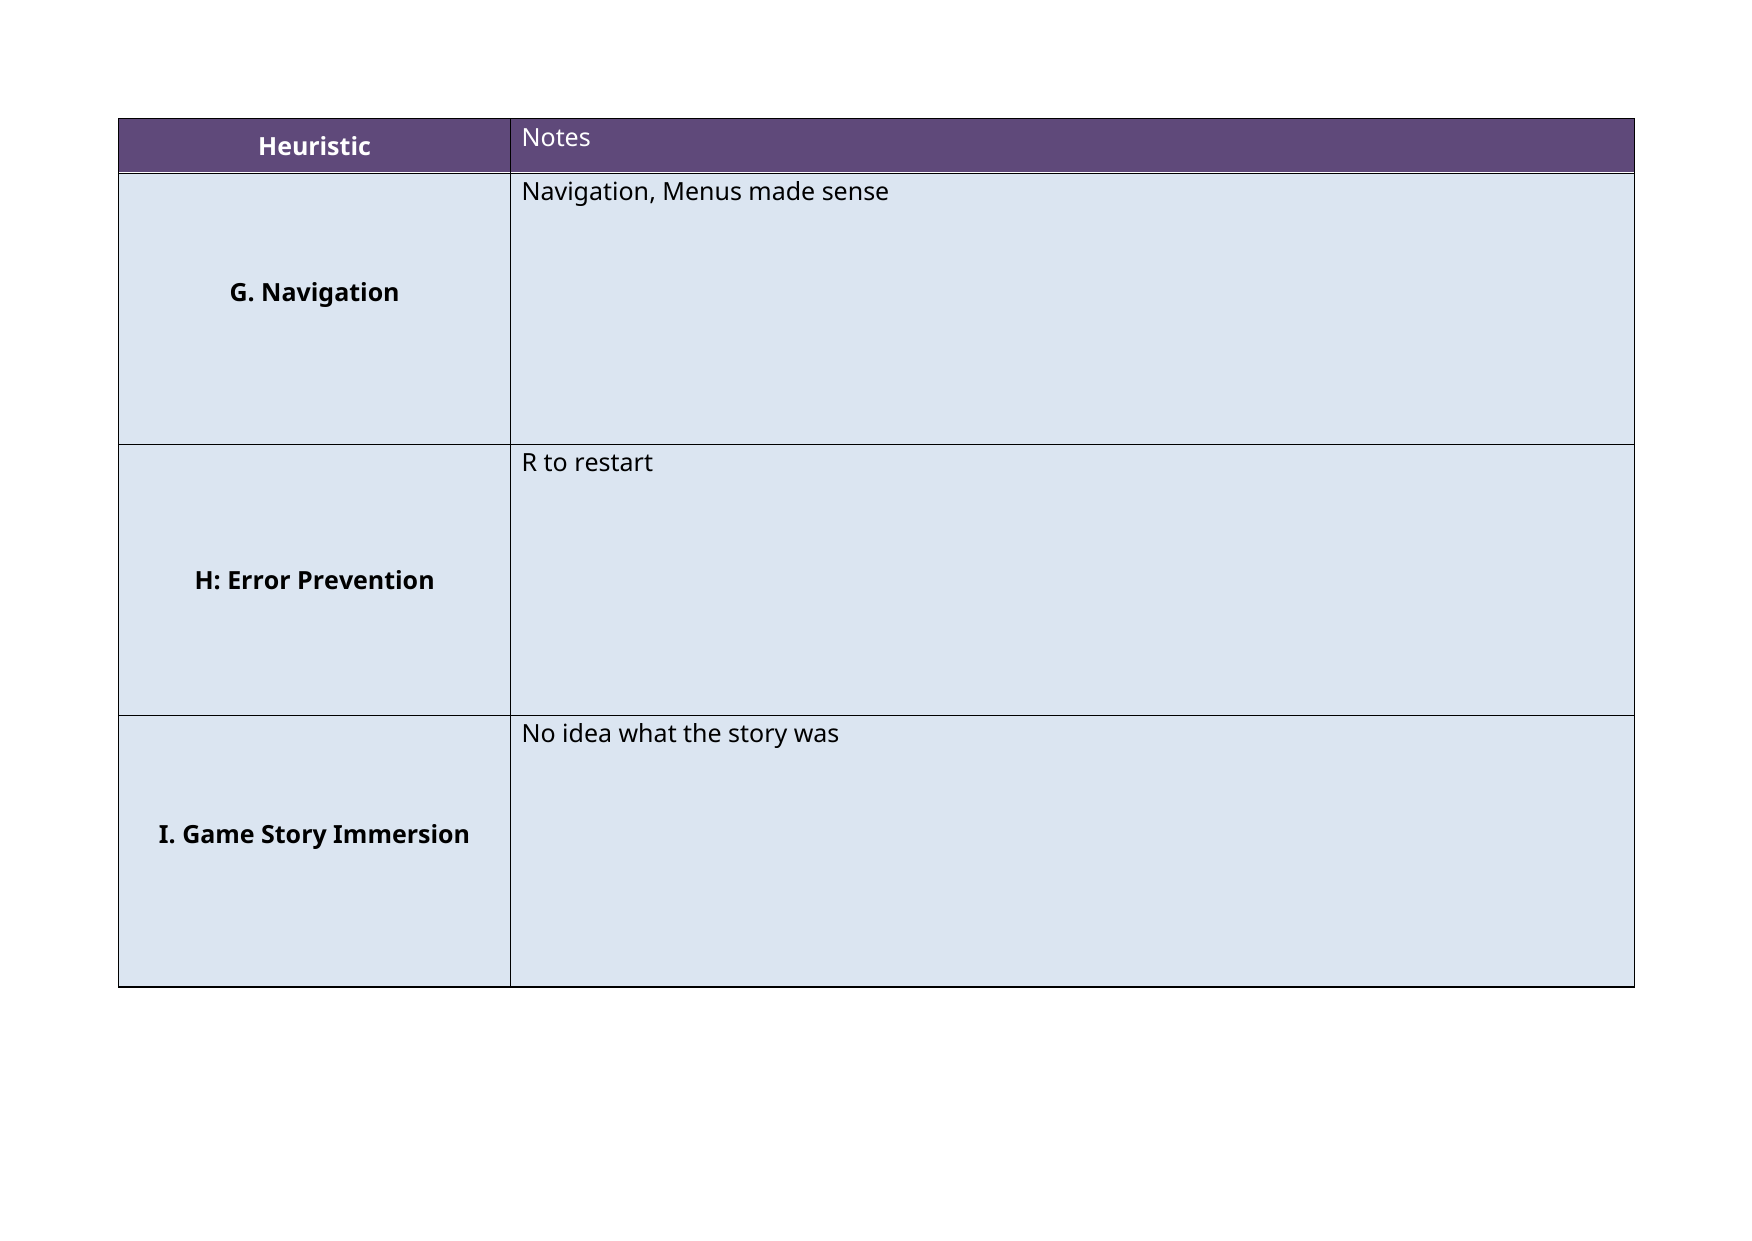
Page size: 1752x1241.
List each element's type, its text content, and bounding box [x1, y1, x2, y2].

table_cell Navigation, Menus made sense [511, 174, 1634, 444]
table_header Notes [511, 119, 1634, 172]
table_cell No idea what the story was [511, 716, 1634, 986]
table_cell H: Error Prevention [119, 445, 510, 715]
table_cell R to restart [511, 445, 1634, 715]
table_cell G. Navigation [119, 174, 510, 444]
table_cell I. Game Story Immersion [119, 716, 510, 986]
table_header Heuristic [119, 119, 510, 172]
